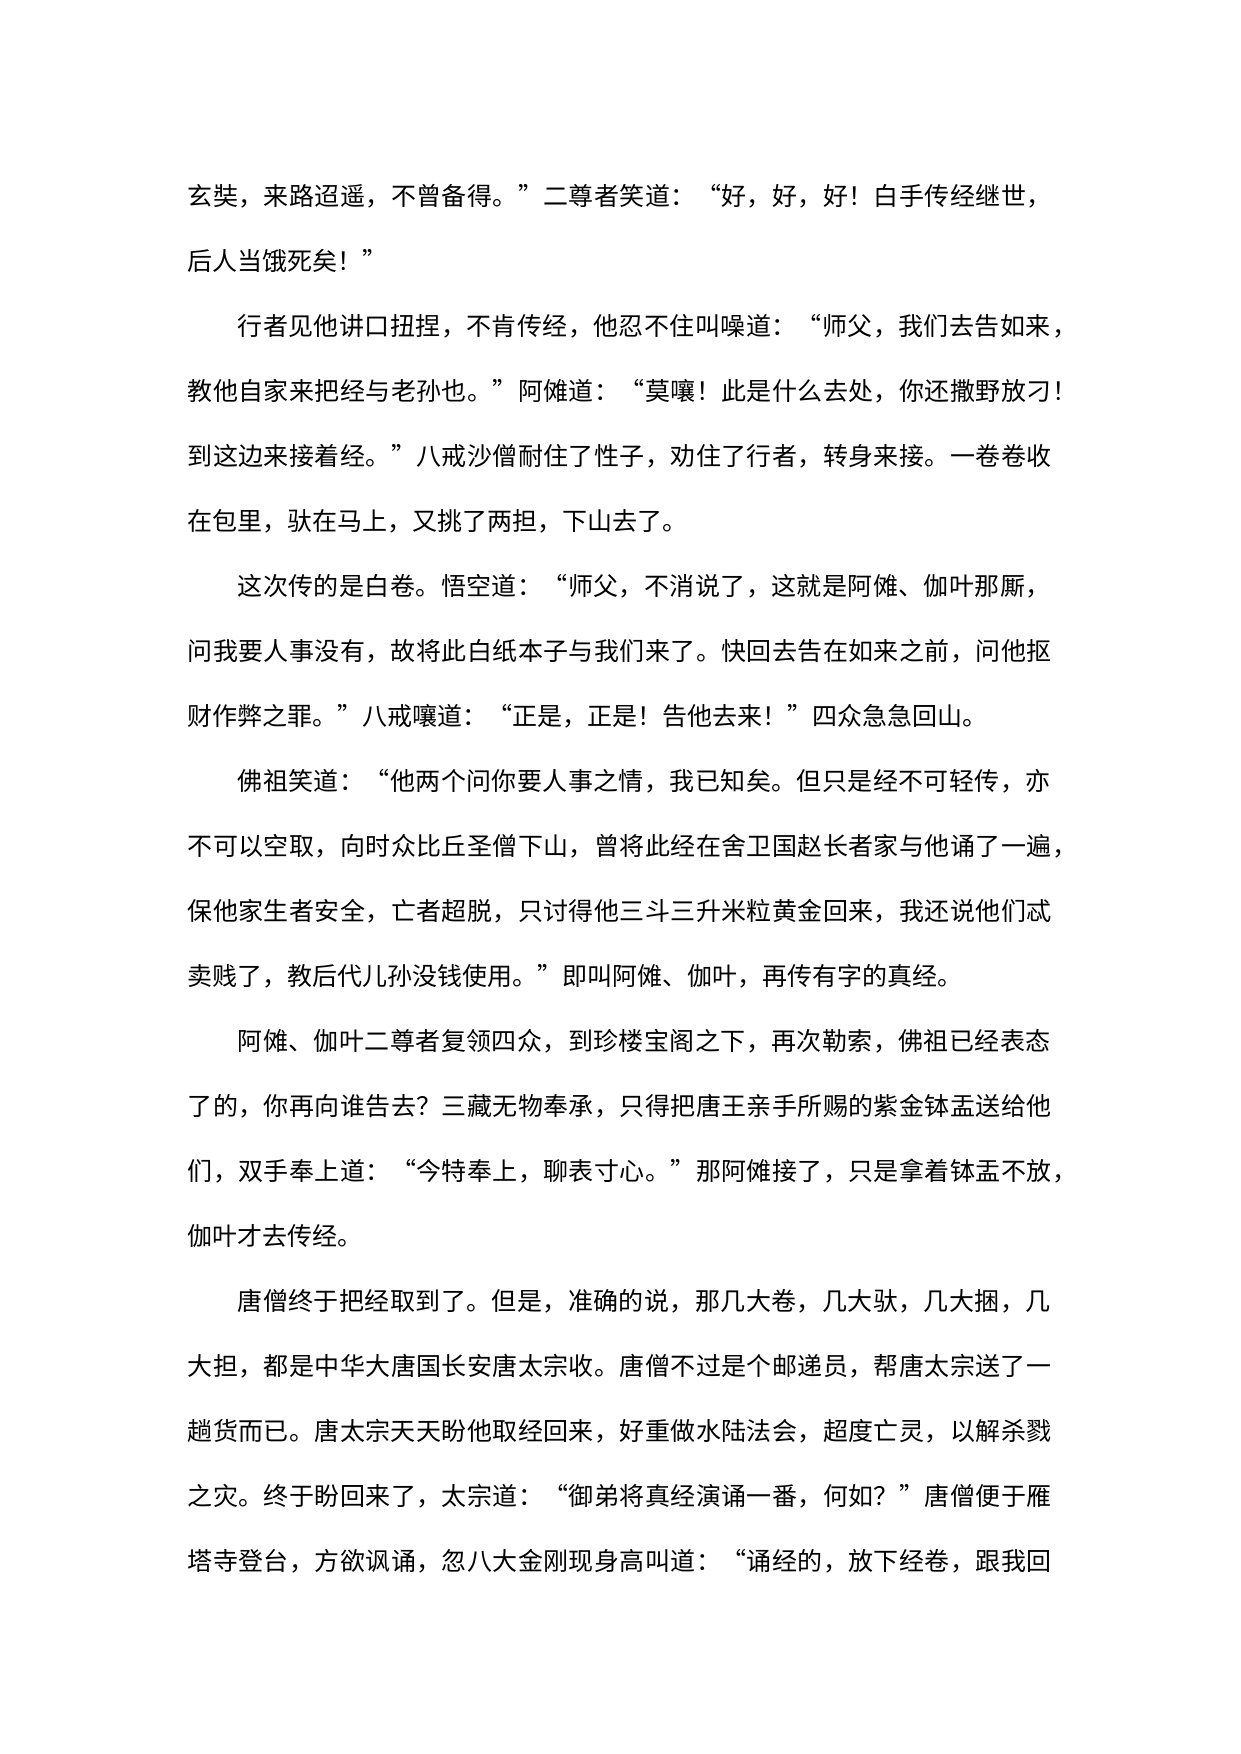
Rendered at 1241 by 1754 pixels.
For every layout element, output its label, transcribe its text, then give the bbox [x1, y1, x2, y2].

text 这次传的是白卷。悟空道：“师父，不消说了，这就是阿傩、伽叶那厮，问我要人事没有，故将此白纸本子与我们来了。快回去告在如来之前，问他抠财作弊之罪。”八戒嚷道：“正是，正是！告他去来！”四众急急回山。 [187, 552, 1053, 747]
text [187, 1267, 1053, 1592]
text 行者见他讲口扭捏，不肯传经，他忍不住叫噪道：“师父，我们去告如来，教他自家来把经与老孙也。”阿傩道：“莫嚷！此是什么去处，你还撒野放刁！到这边来接着经。”八戒沙僧耐住了性子，劝住了行者，转身来接。一卷卷收在包里，驮在马上，又挑了两担，下山去了。 [187, 292, 1053, 552]
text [187, 162, 1053, 292]
text 佛祖笑道：“他两个问你要人事之情，我已知矣。但只是经不可轻传，亦不可以空取，向时众比丘圣僧下山，曾将此经在舍卫国赵长者家与他诵了一遍，保他家生者安全，亡者超脱，只讨得他三斗三升米粒黄金回来，我还说他们忒卖贱了，教后代儿孙没钱使用。”即叫阿傩、伽叶，再传有字的真经。 [187, 747, 1053, 1007]
text 阿傩、伽叶二尊者复领四众，到珍楼宝阁之下，再次勒索，佛祖已经表态了的，你再向谁告去？三藏无物奉承，只得把唐王亲手所赐的紫金钵盂送给他们，双手奉上道：“今特奉上，聊表寸心。”那阿傩接了，只是拿着钵盂不放，伽叶才去传经。 [187, 1007, 1053, 1267]
